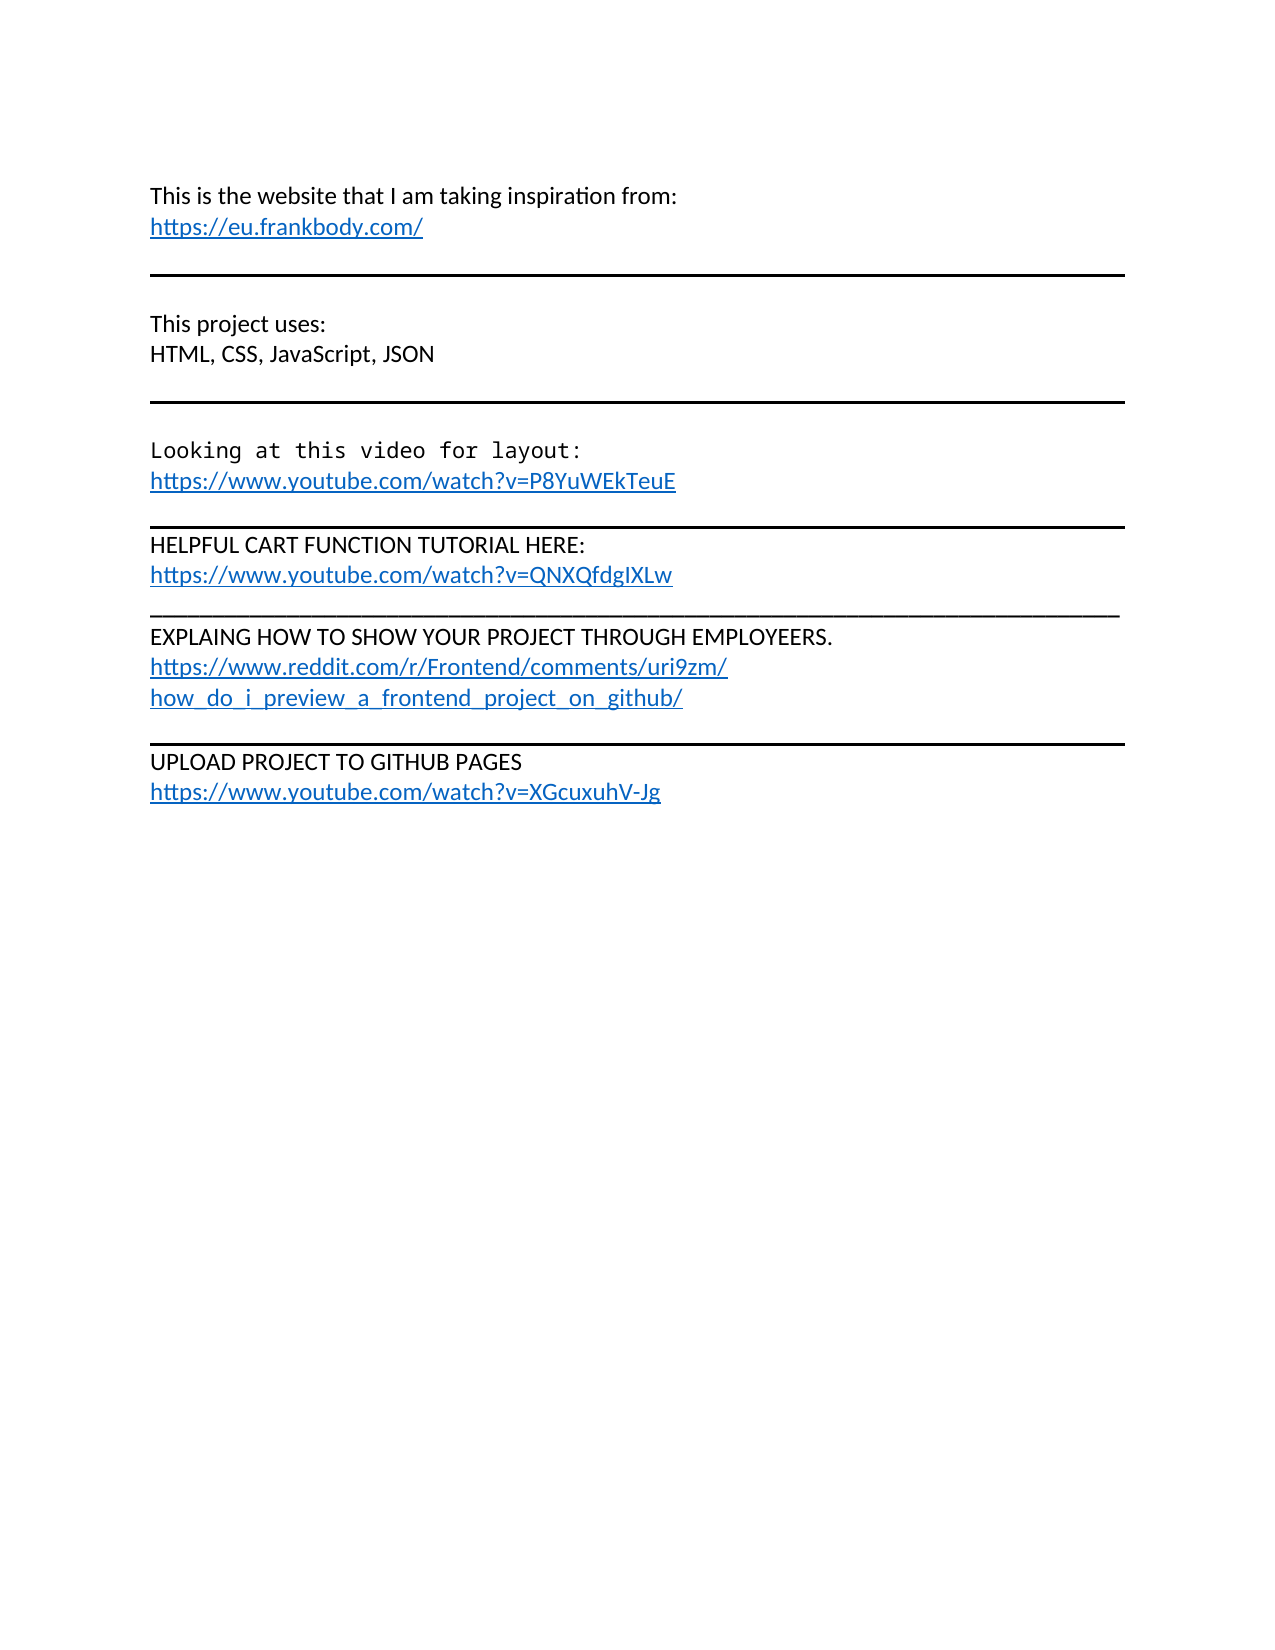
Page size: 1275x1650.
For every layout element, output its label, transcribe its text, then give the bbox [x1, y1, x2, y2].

text https://www.reddit.com/r/Frontend/comments/uri9zm/how_do_i_preview_a_frontend_project_on_github/ [150, 651, 1125, 712]
text HTML, CSS, JavaScript, JSON [150, 338, 1125, 369]
text Looking at this video for layout: [150, 435, 1125, 465]
text This is the website that I am taking inspiration from: [150, 181, 1125, 211]
text https://www.youtube.com/watch?v=P8YuWEkTeuE [150, 465, 1125, 495]
text This project uses: [150, 308, 1125, 338]
text https://www.youtube.com/watch?v=QNXQfdgIXLw [150, 559, 1125, 590]
text https://www.youtube.com/watch?v=XGcuxuhV-Jg [150, 776, 1125, 807]
text ______________________________________________________________________________ [150, 590, 1125, 621]
text UPLOAD PROJECT TO GITHUB PAGES [150, 746, 1125, 776]
text EXPLAING HOW TO SHOW YOUR PROJECT THROUGH EMPLOYEERS. [150, 621, 1125, 651]
text https://eu.frankbody.com/ [150, 211, 1125, 242]
text HELPFUL CART FUNCTION TUTORIAL HERE: [150, 529, 1125, 559]
